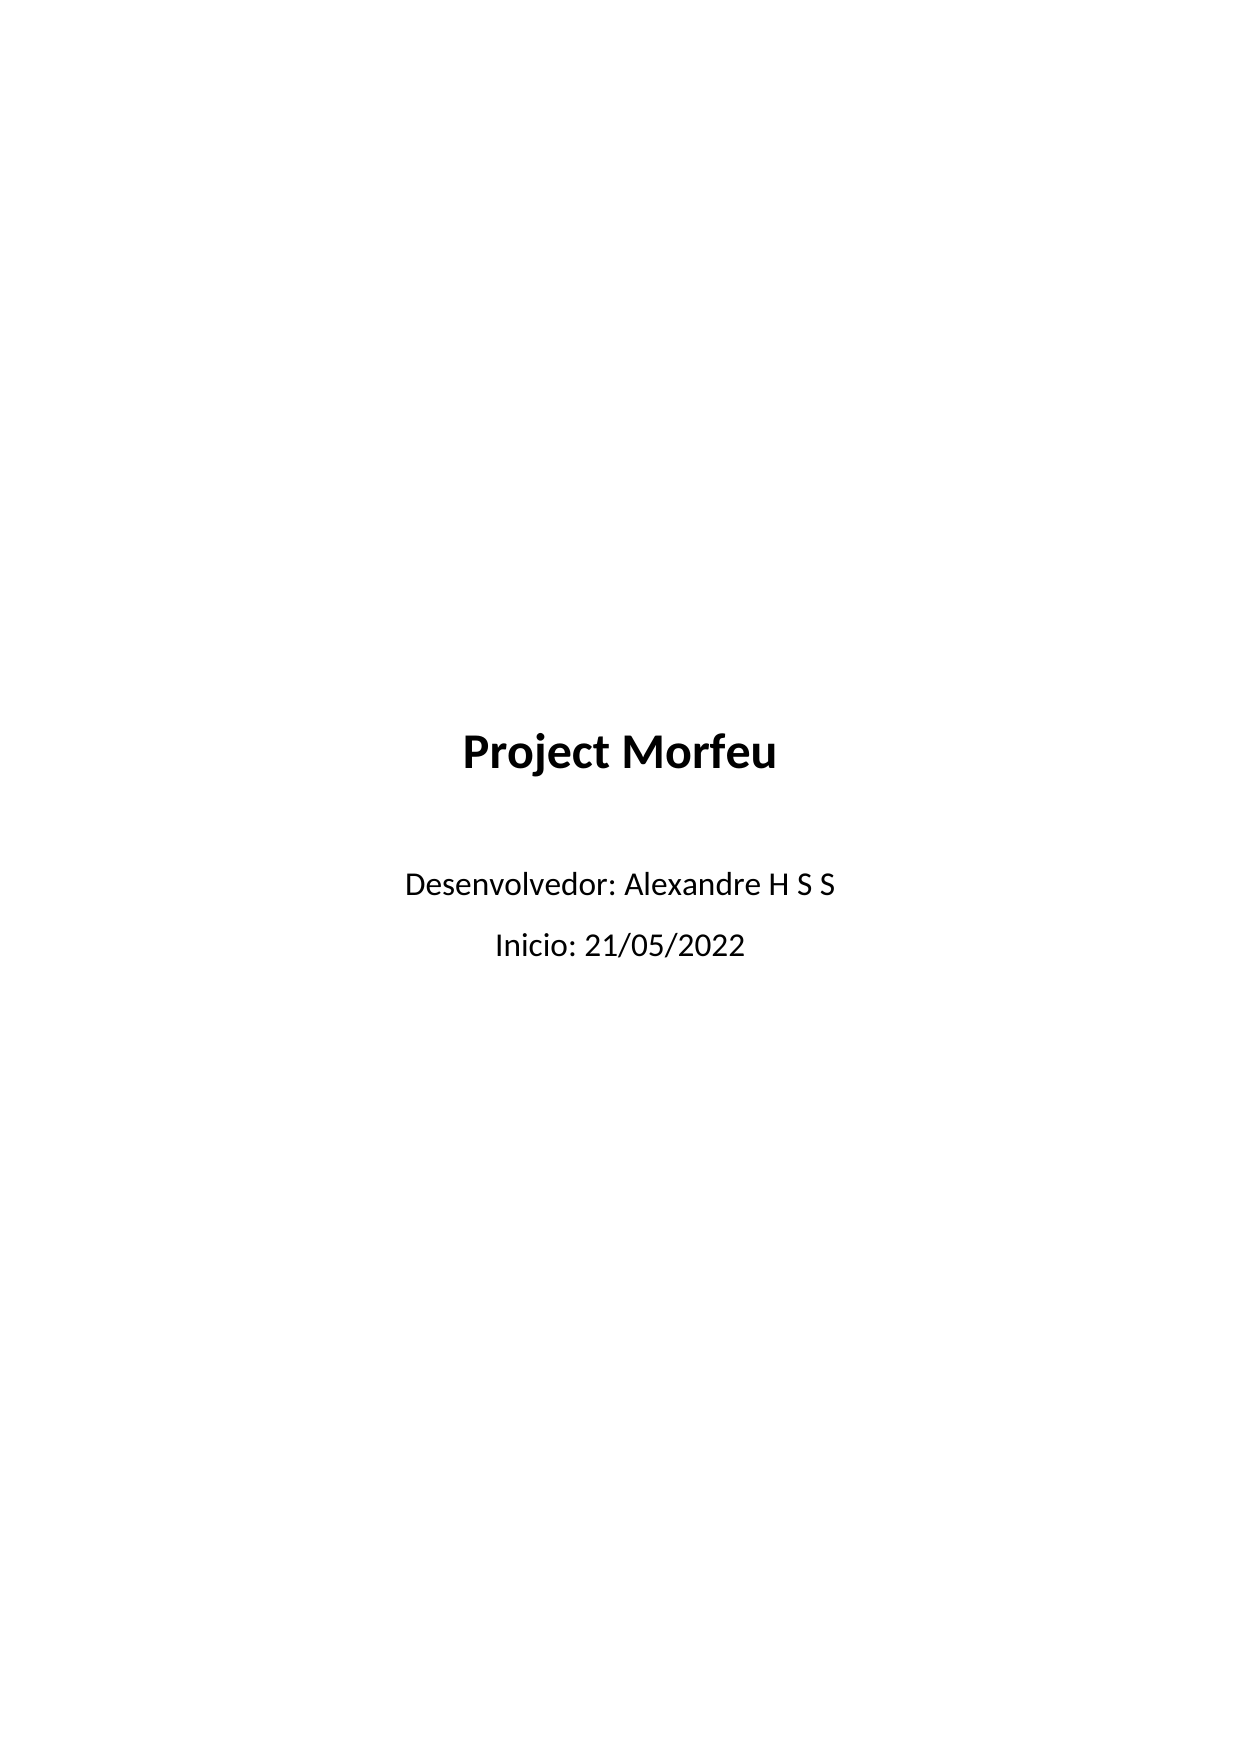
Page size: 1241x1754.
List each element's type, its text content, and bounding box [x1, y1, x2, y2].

text Desenvolvedor: Alexandre H S S [177, 863, 1063, 904]
text Project Morfeu [177, 720, 1063, 781]
text Inicio: 21/05/2022 [177, 924, 1063, 964]
